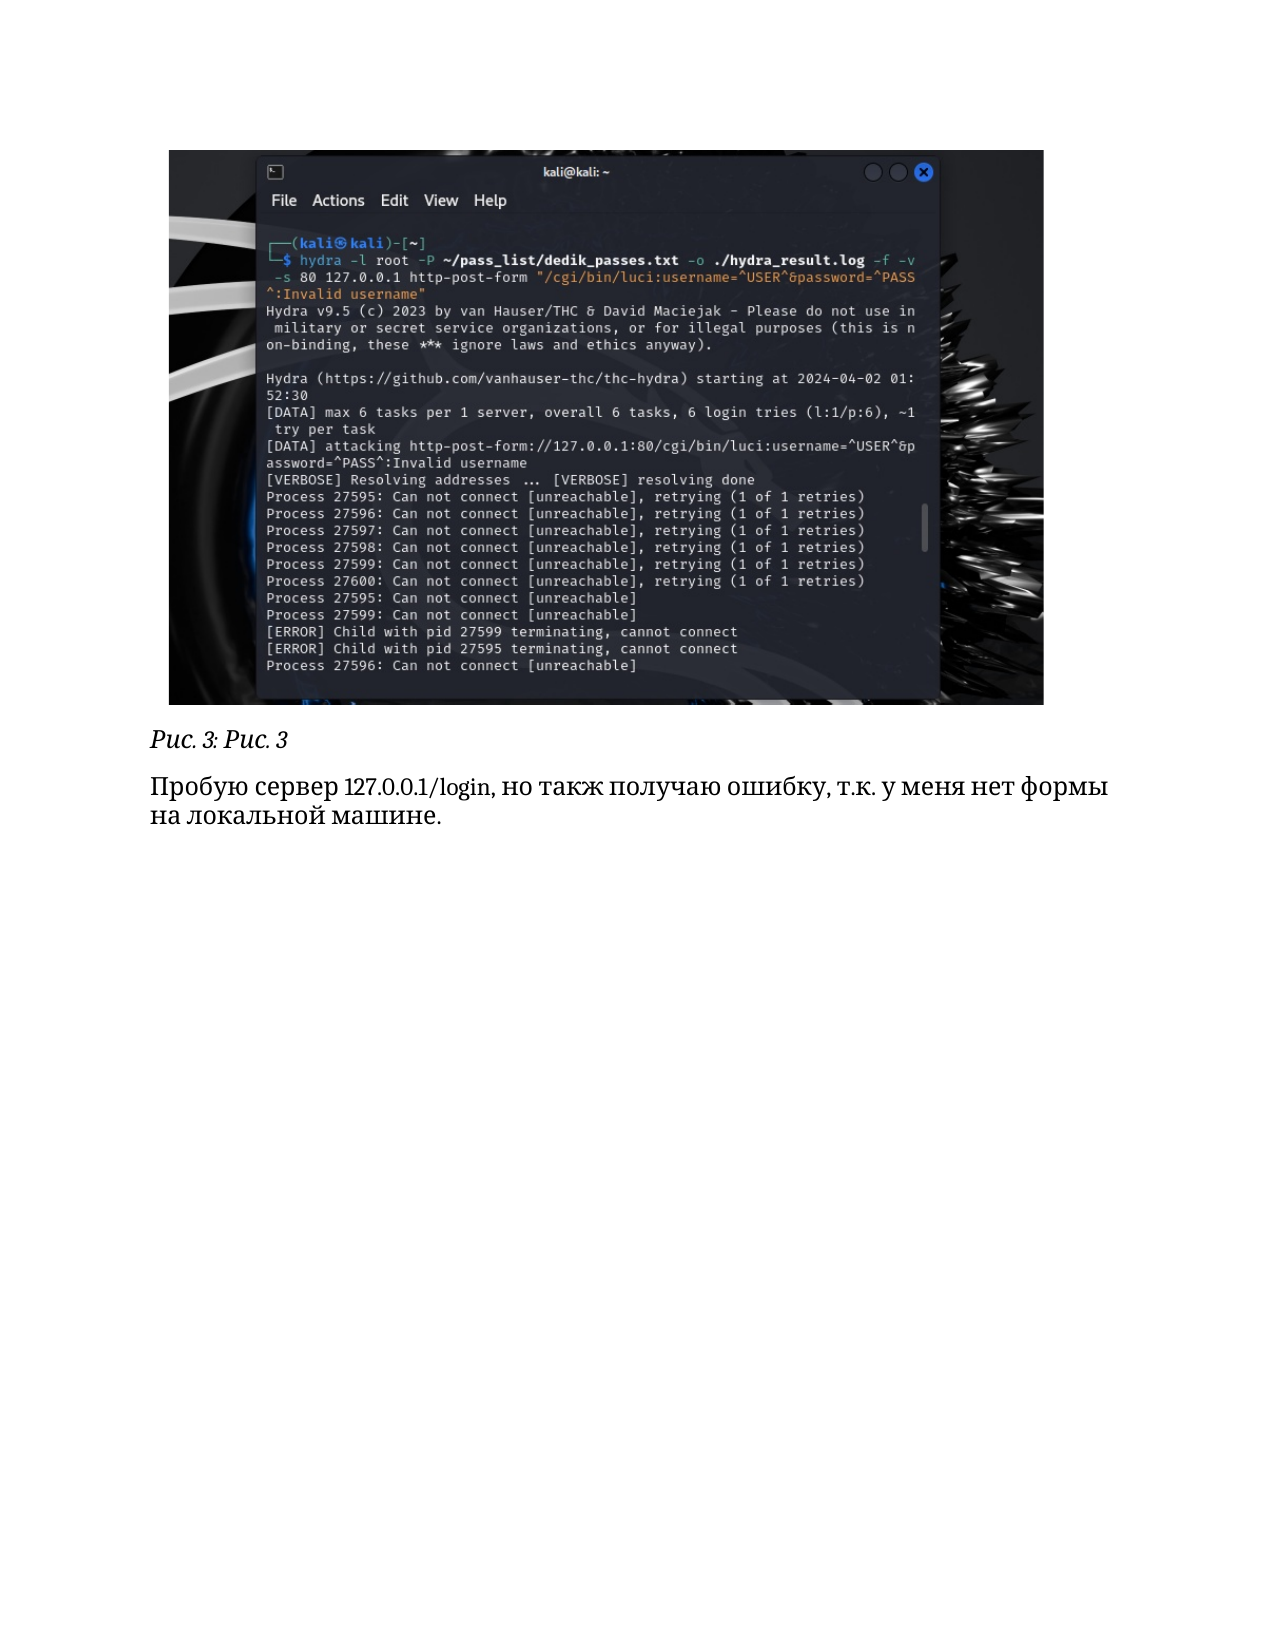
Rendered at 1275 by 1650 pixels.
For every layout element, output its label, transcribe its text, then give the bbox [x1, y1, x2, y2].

text Рис. 3: Рис. 3 [150, 726, 1125, 754]
picture [168, 150, 1044, 705]
text Пробую сервер 127.0.0.1/login, но такж получаю ошибку, т.к. у меня нет формы на локальной машине. [150, 773, 1125, 831]
